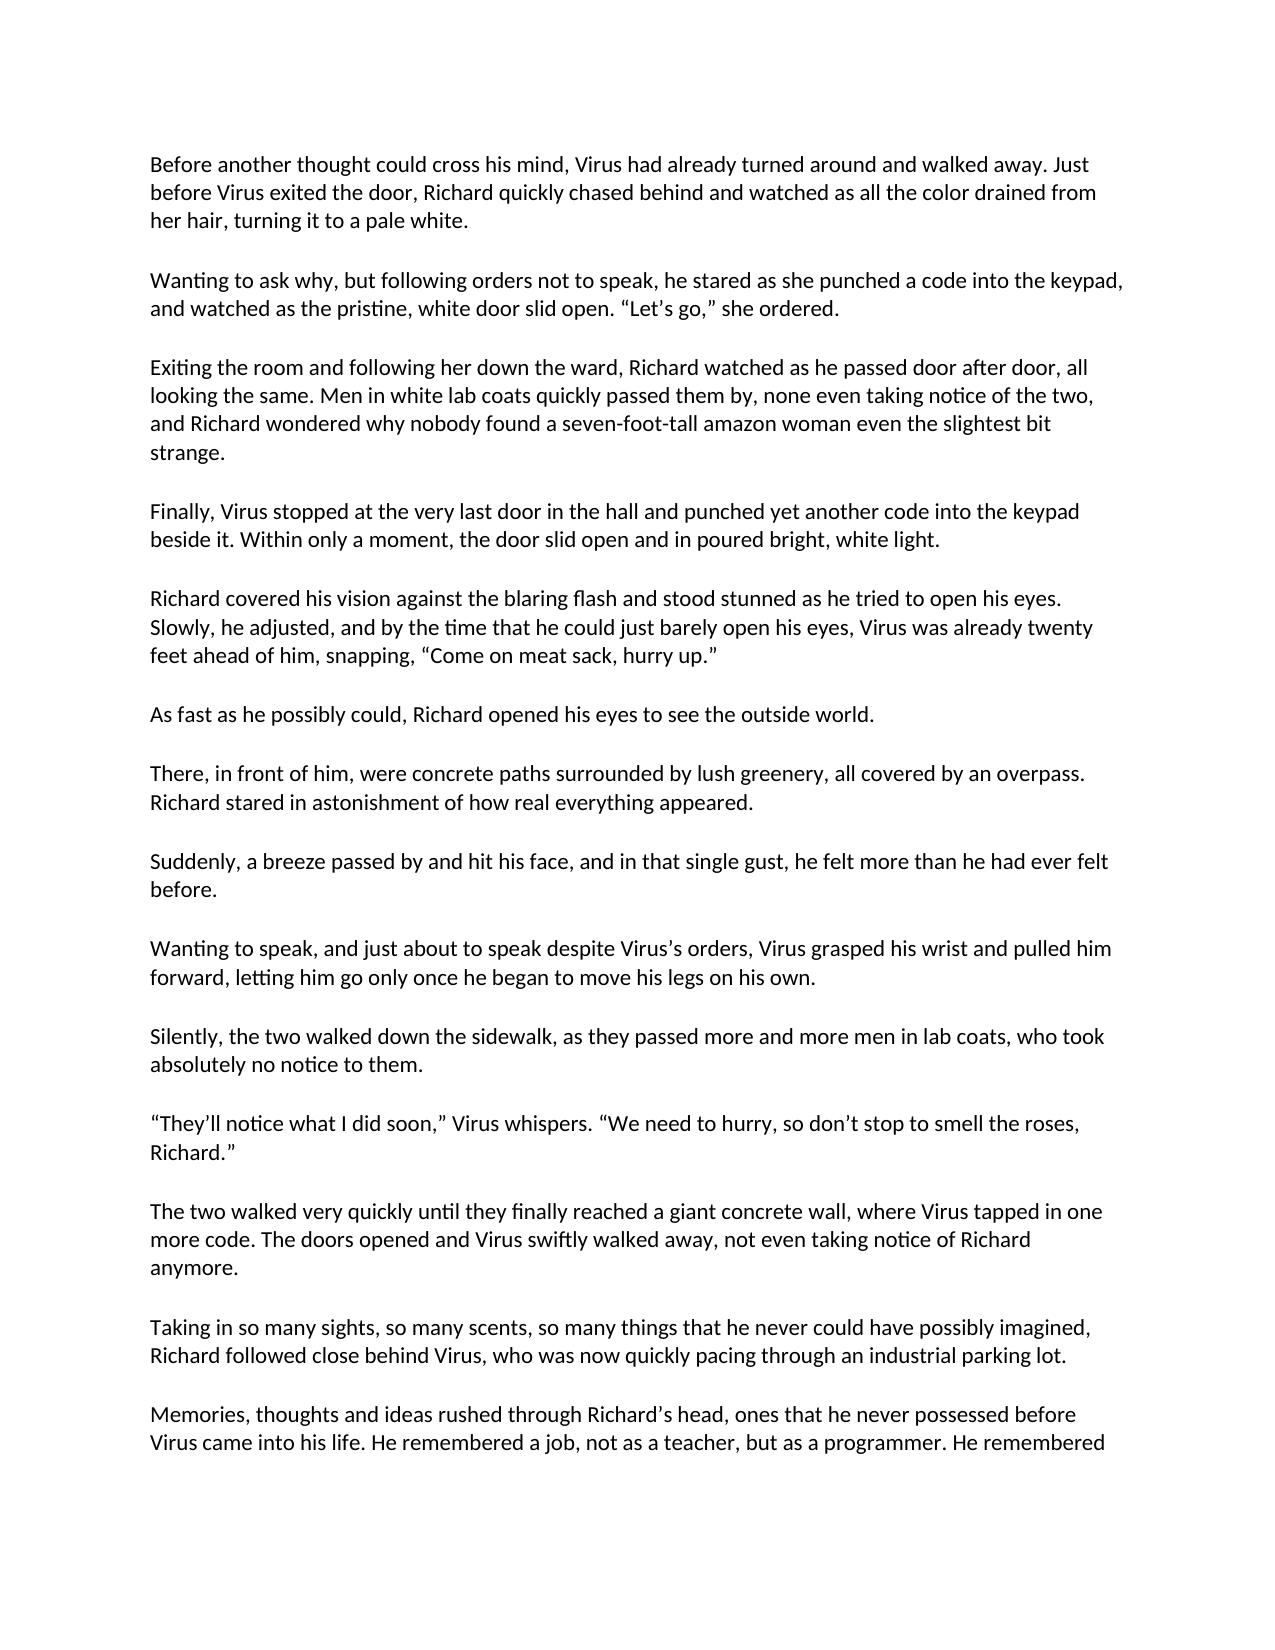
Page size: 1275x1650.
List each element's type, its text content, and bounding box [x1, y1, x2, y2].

text The two walked very quickly until they finally reached a giant concrete wall, where Virus tapped in one more code. The doors opened and Virus swiftly walked away, not even taking notice of Richard anymore. [150, 1197, 1125, 1281]
text Exiting the room and following her down the ward, Richard watched as he passed door after door, all looking the same. Men in white lab coats quickly passed them by, none even taking notice of the two, and Richard wondered why nobody found a seven-foot-tall amazon woman even the slightest bit strange. [150, 353, 1125, 466]
text Taking in so many sights, so many scents, so many things that he never could have possibly imagined, Richard followed close behind Virus, who was now quickly pacing through an industrial parking lot. [150, 1312, 1125, 1369]
text “They’ll notice what I did soon,” Virus whispers. “We need to hurry, so don’t stop to smell the roses, Richard.” [150, 1109, 1125, 1166]
text Finally, Virus stopped at the very last door in the hall and punched yet another code into the keypad beside it. Within only a moment, the door slid open and in poured bright, white light. [150, 497, 1125, 553]
text Silently, the two walked down the sidewalk, as they passed more and more men in lab coats, who took absolutely no notice to them. [150, 1022, 1125, 1078]
text There, in front of him, were concrete paths surrounded by lush greenery, all covered by an overpass. Richard stared in astonishment of how real everything appeared. [150, 759, 1125, 816]
text As fast as he possibly could, Richard opened his eyes to see the outside world. [150, 700, 1125, 728]
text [150, 1400, 1125, 1456]
text Wanting to ask why, but following orders not to speak, he stared as she punched a code into the keypad, and watched as the pristine, white door slid open. “Let’s go,” she ordered. [150, 266, 1125, 322]
text Richard covered his vision against the blaring flash and stood stunned as he tried to open his eyes. Slowly, he adjusted, and by the time that he could just barely open his eyes, Virus was already twenty feet ahead of him, snapping, “Come on meat sack, hurry up.” [150, 584, 1125, 669]
text Wanting to speak, and just about to speak despite Virus’s orders, Virus grasped his wrist and pulled him forward, letting him go only once he began to move his legs on his own. [150, 934, 1125, 991]
text Suddenly, a breeze passed by and hit his face, and in that single gust, he felt more than he had ever felt before. [150, 847, 1125, 903]
text Before another thought could cross his mind, Virus had already turned around and walked away. Just before Virus exited the door, Richard quickly chased behind and watched as all the color drained from her hair, turning it to a pale white. [150, 150, 1125, 234]
